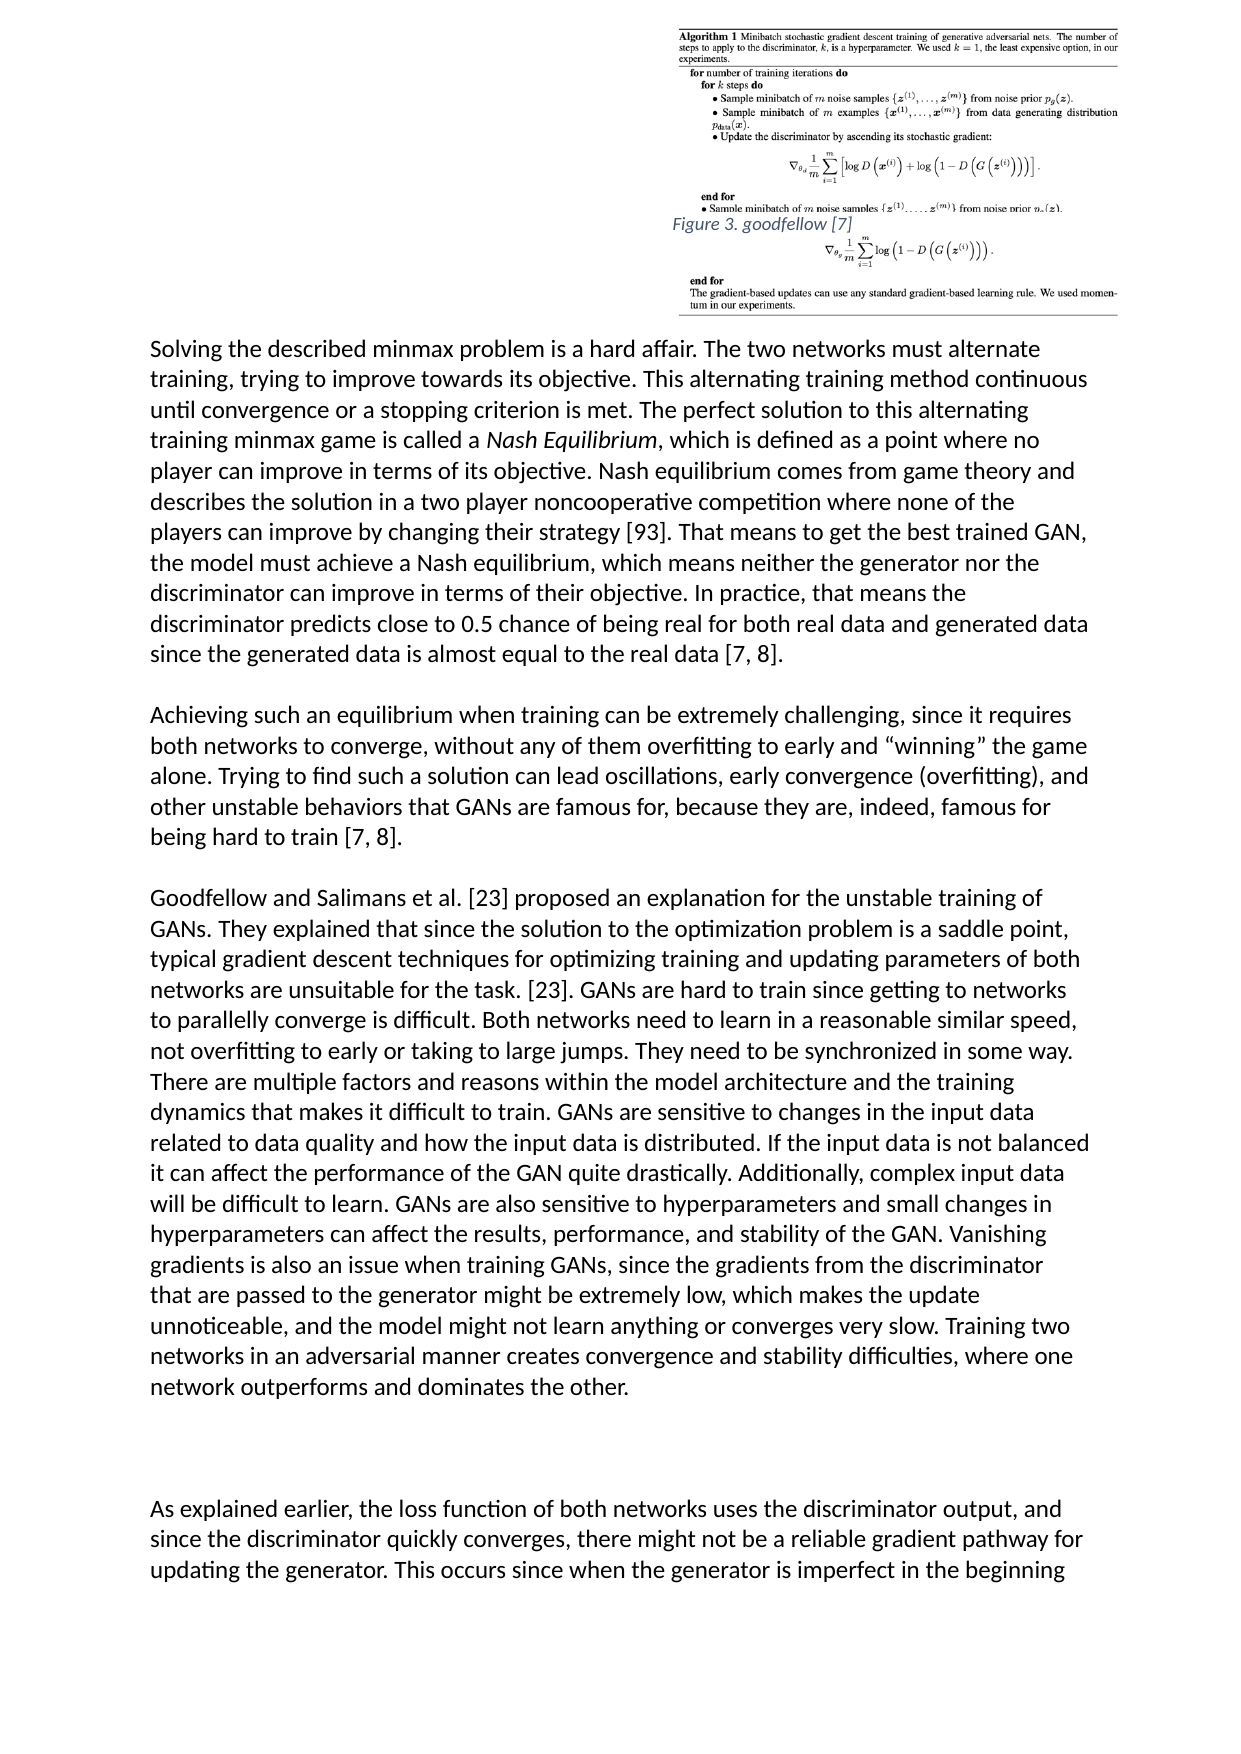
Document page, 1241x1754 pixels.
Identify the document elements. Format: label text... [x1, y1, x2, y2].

picture [672, 20, 1139, 211]
picture [672, 235, 1139, 319]
text Goodfellow and Salimans et al. [23] proposed an explanation for the unstable training of GANs. They explained that since the solution to the optimization problem is a saddle point, typical gradient descent techniques for optimizing training and updating parameters of both networks are unsuitable for the task. [23]. GANs are hard to train since getting to networks to parallelly converge is difficult. Both networks need to learn in a reasonable similar speed, not overfitting to early or taking to large jumps. They need to be synchronized in some way. [150, 882, 1090, 1066]
text There are multiple factors and reasons within the model architecture and the training dynamics that makes it difficult to train. GANs are sensitive to changes in the input data related to data quality and how the input data is distributed. If the input data is not balanced it can affect the performance of the GAN quite drastically. Additionally, complex input data will be difficult to learn. GANs are also sensitive to hyperparameters and small changes in hyperparameters can affect the results, performance, and stability of the GAN. Vanishing gradients is also an issue when training GANs, since the gradients from the discriminator that are passed to the generator might be extremely low, which makes the update unnoticeable, and the model might not learn anything or converges very slow. Training two networks in an adversarial manner creates convergence and stability difficulties, where one network outperforms and dominates the other. [150, 1066, 1090, 1401]
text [150, 1493, 1090, 1584]
text Solving the described minmax problem is a hard affair. The two networks must alternate training, trying to improve towards its objective. This alternating training method continuous until convergence or a stopping criterion is met. The perfect solution to this alternating training minmax game is called a Nash Equilibrium, which is defined as a point where no player can improve in terms of its objective. Nash equilibrium comes from game theory and describes the solution in a two player noncooperative competition where none of the players can improve by changing their strategy [93]. That means to get the best trained GAN, the model must achieve a Nash equilibrium, which means neither the generator nor the discriminator can improve in terms of their objective. In practice, that means the discriminator predicts close to 0.5 chance of being real for both real data and generated data since the generated data is almost equal to the real data [7, 8]. [150, 333, 1090, 669]
text Achieving such an equilibrium when training can be extremely challenging, since it requires both networks to converge, without any of them overfitting to early and “winning” the game alone. Trying to find such a solution can lead oscillations, early convergence (overfitting), and other unstable behaviors that GANs are famous for, because they are, indeed, famous for being hard to train [7, 8]. [150, 699, 1090, 852]
